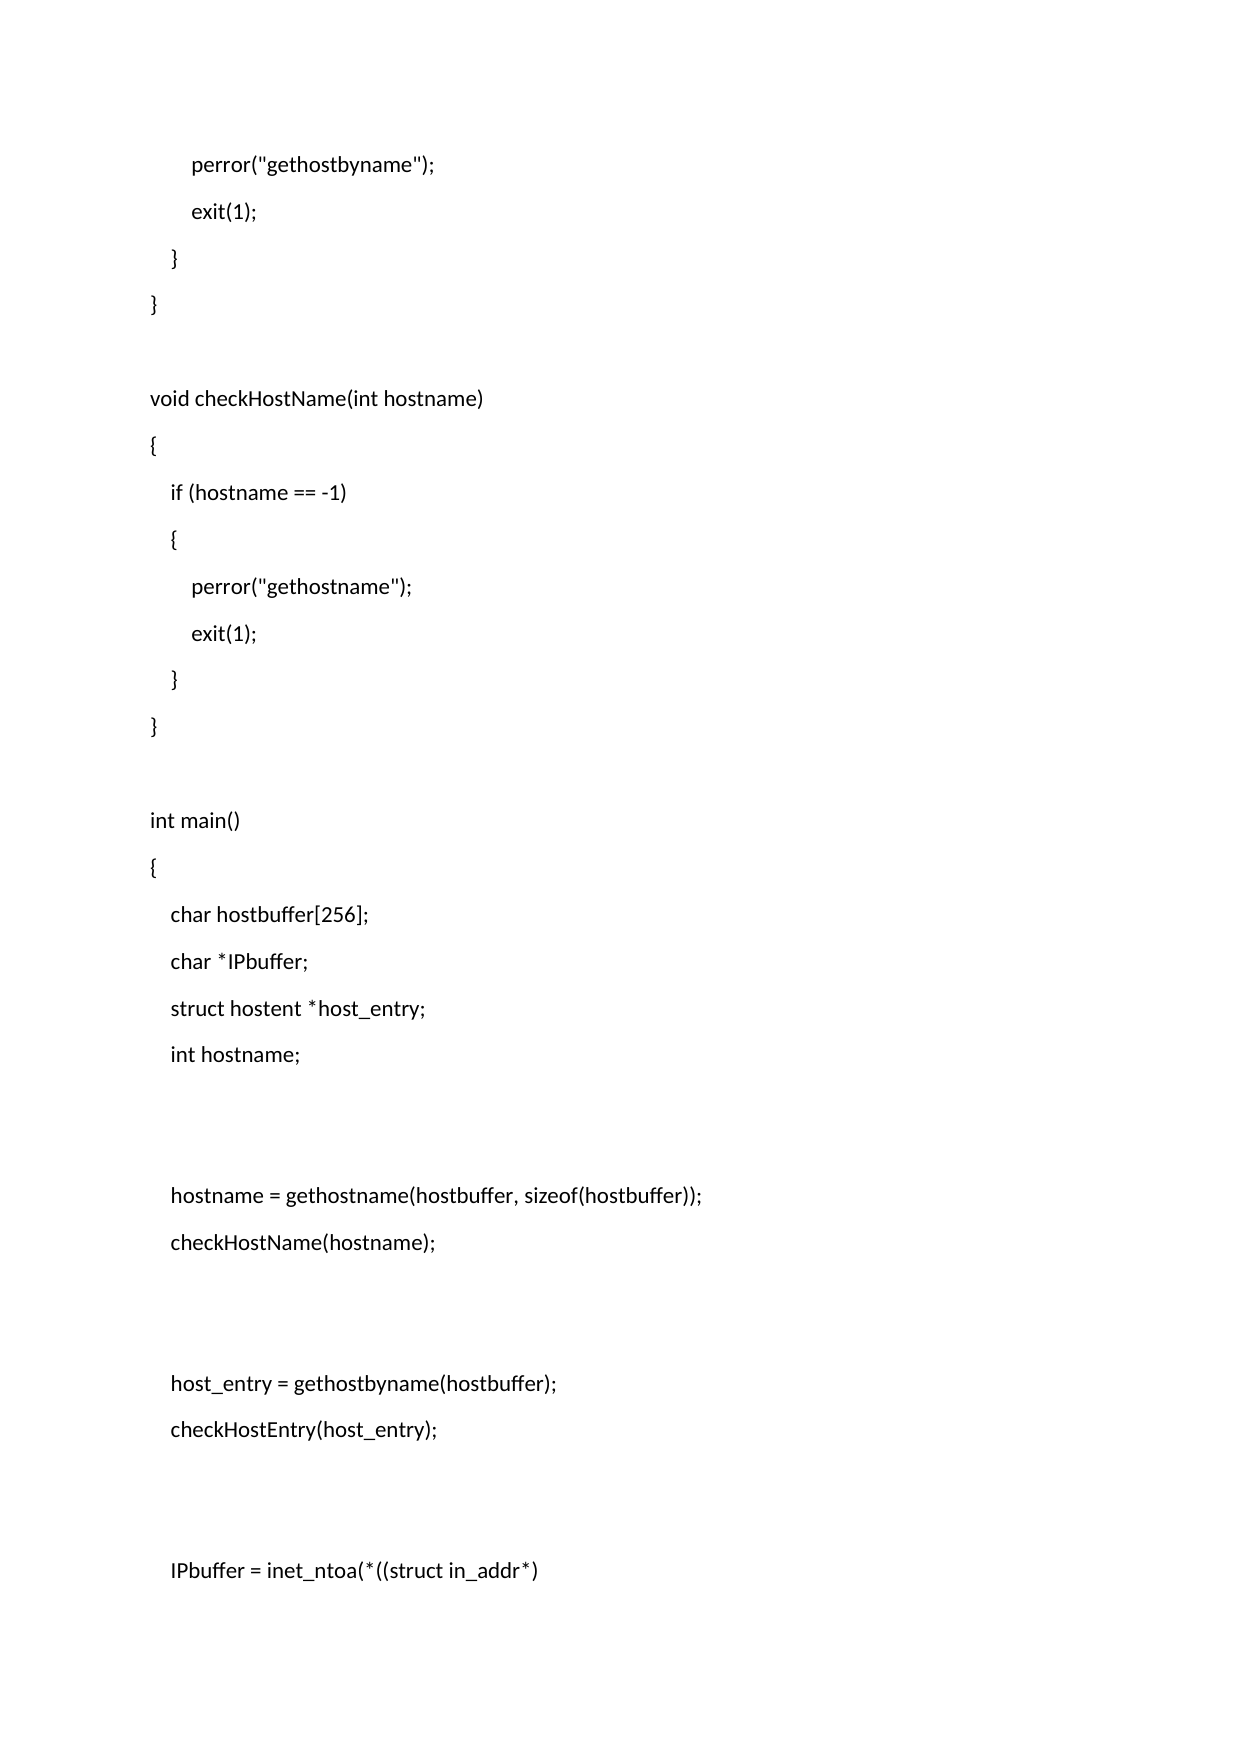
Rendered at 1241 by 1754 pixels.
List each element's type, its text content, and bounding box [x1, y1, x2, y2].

text void checkHostName(int hostname) [150, 384, 1090, 412]
text if (hostname == -1) [150, 478, 1090, 506]
text perror("gethostbyname"); [150, 150, 1090, 178]
text checkHostName(hostname); [150, 1228, 1090, 1256]
text char *IPbuffer; [150, 947, 1090, 975]
text { [150, 853, 1090, 881]
text int hostname; [150, 1041, 1090, 1069]
text int main() [150, 806, 1090, 834]
text checkHostEntry(host_entry); [150, 1416, 1090, 1444]
text { [150, 525, 1090, 553]
text perror("gethostname"); [150, 572, 1090, 600]
text } [150, 666, 1090, 694]
text char hostbuffer[256]; [150, 900, 1090, 928]
text struct hostent *host_entry; [150, 994, 1090, 1022]
text hostname = gethostname(hostbuffer, sizeof(hostbuffer)); [150, 1181, 1090, 1209]
text } [150, 712, 1090, 741]
text host_entry = gethostbyname(hostbuffer); [150, 1369, 1090, 1397]
text { [150, 431, 1090, 459]
text exit(1); [150, 619, 1090, 647]
text } [150, 291, 1090, 319]
text } [150, 244, 1090, 272]
text exit(1); [150, 197, 1090, 225]
text IPbuffer = inet_ntoa(*((struct in_addr*) [150, 1556, 1090, 1584]
